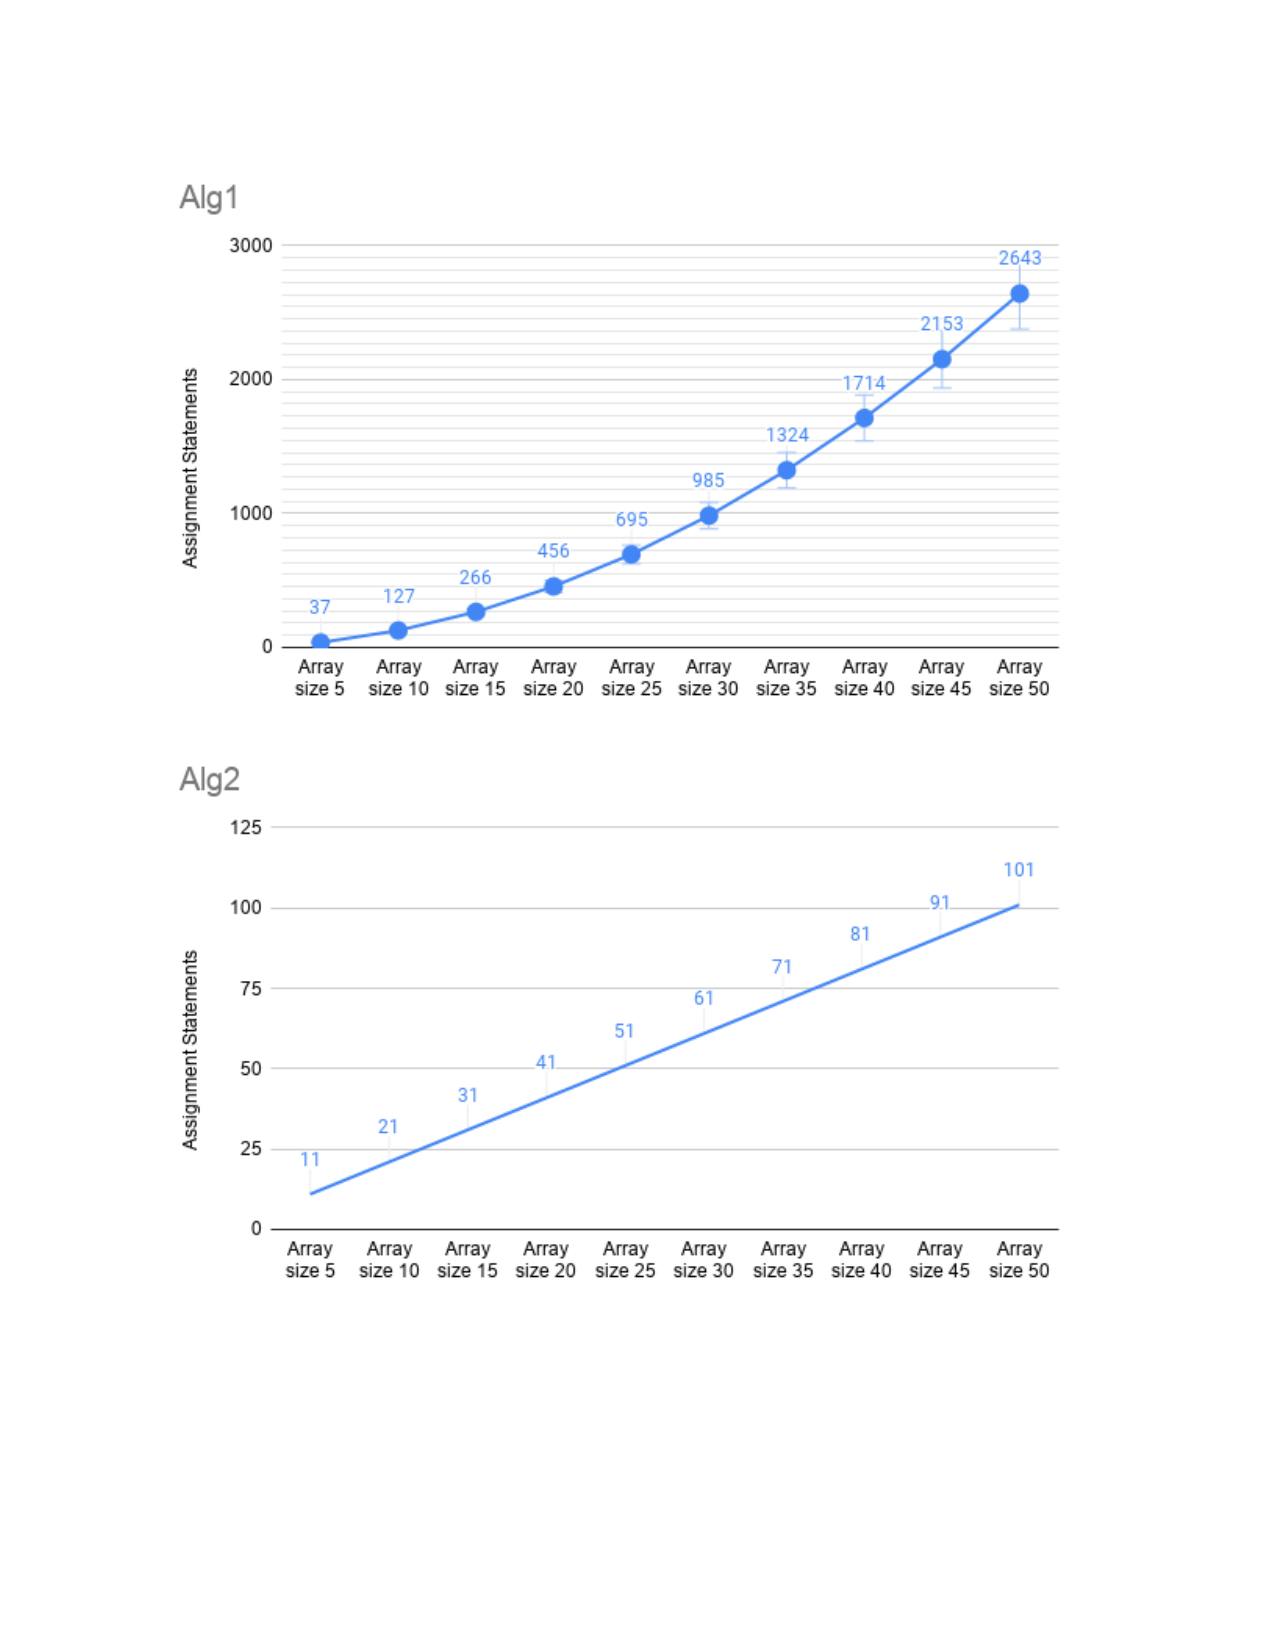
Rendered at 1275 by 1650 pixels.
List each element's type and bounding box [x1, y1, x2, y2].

picture [150, 731, 1088, 1312]
picture [150, 150, 1088, 730]
